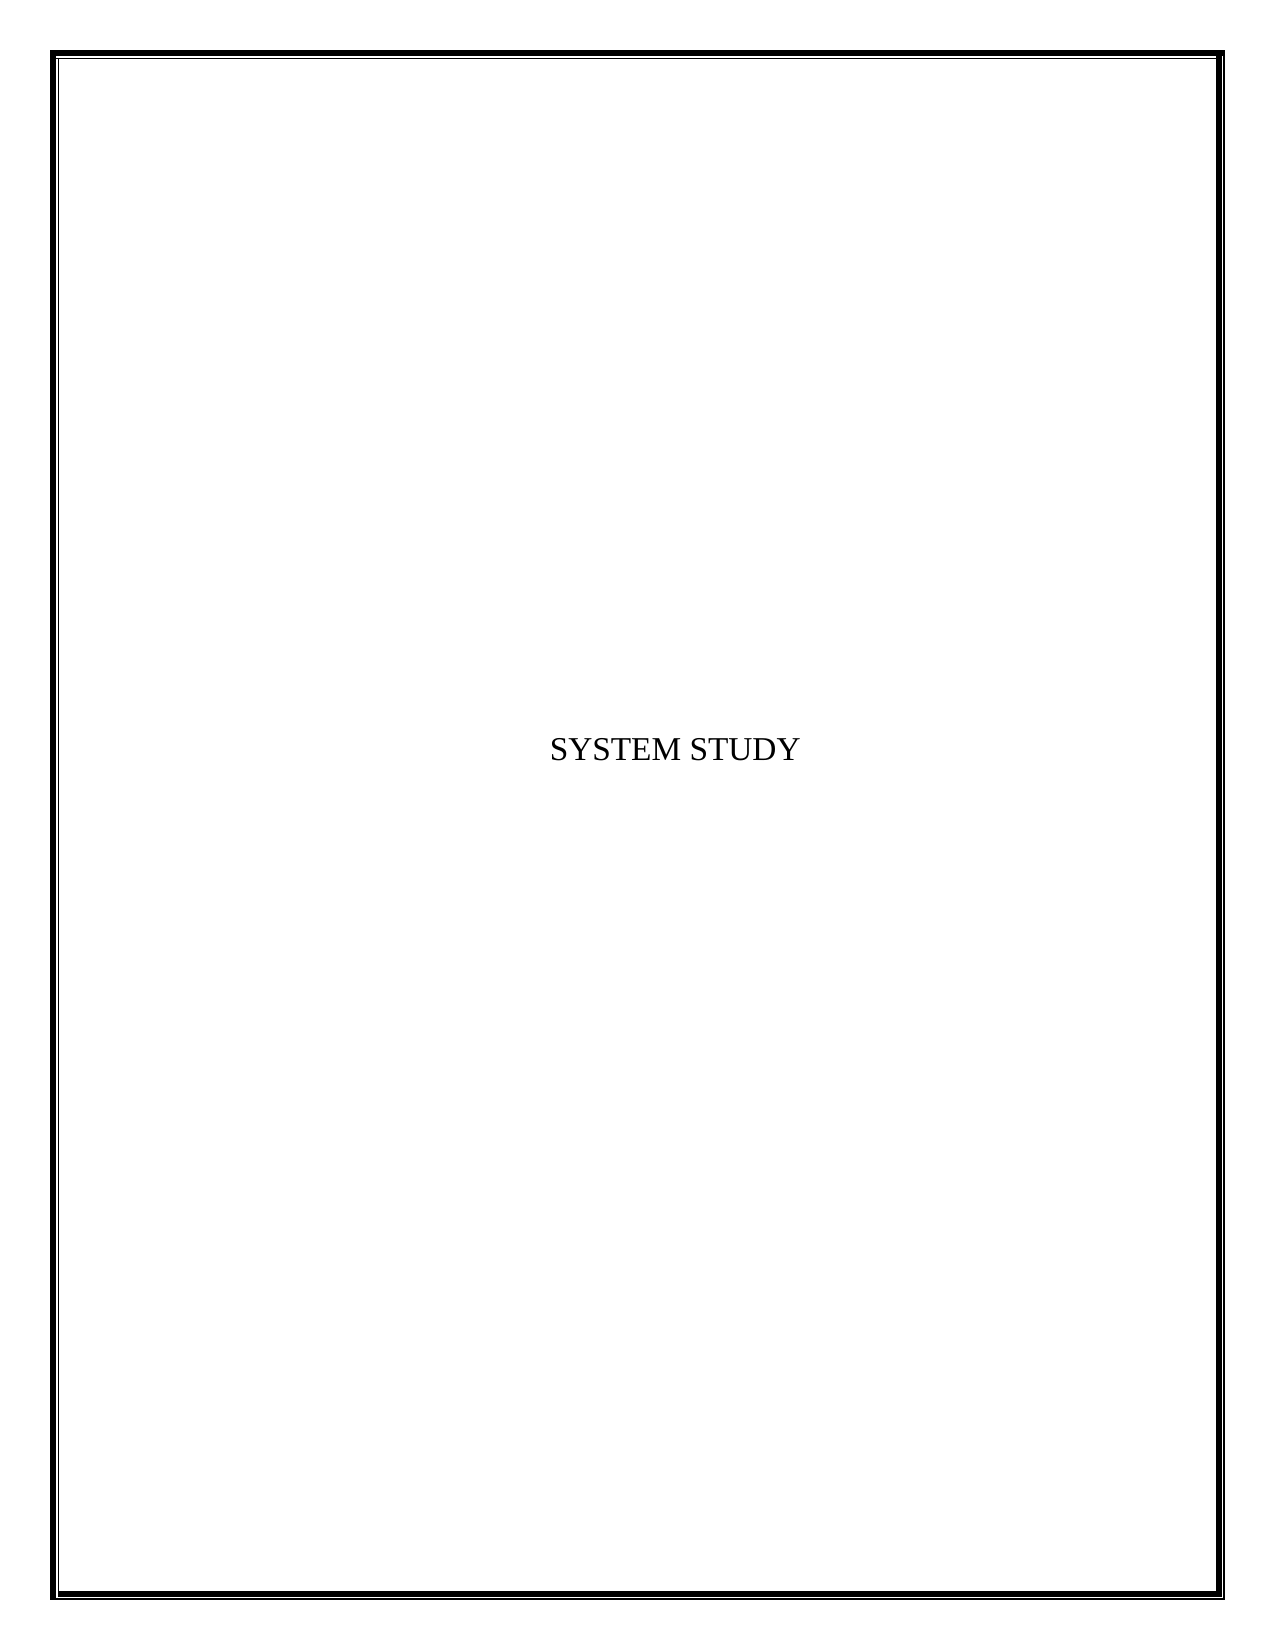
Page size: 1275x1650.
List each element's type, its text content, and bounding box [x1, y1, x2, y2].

text SYSTEM STUDY [225, 730, 1125, 768]
